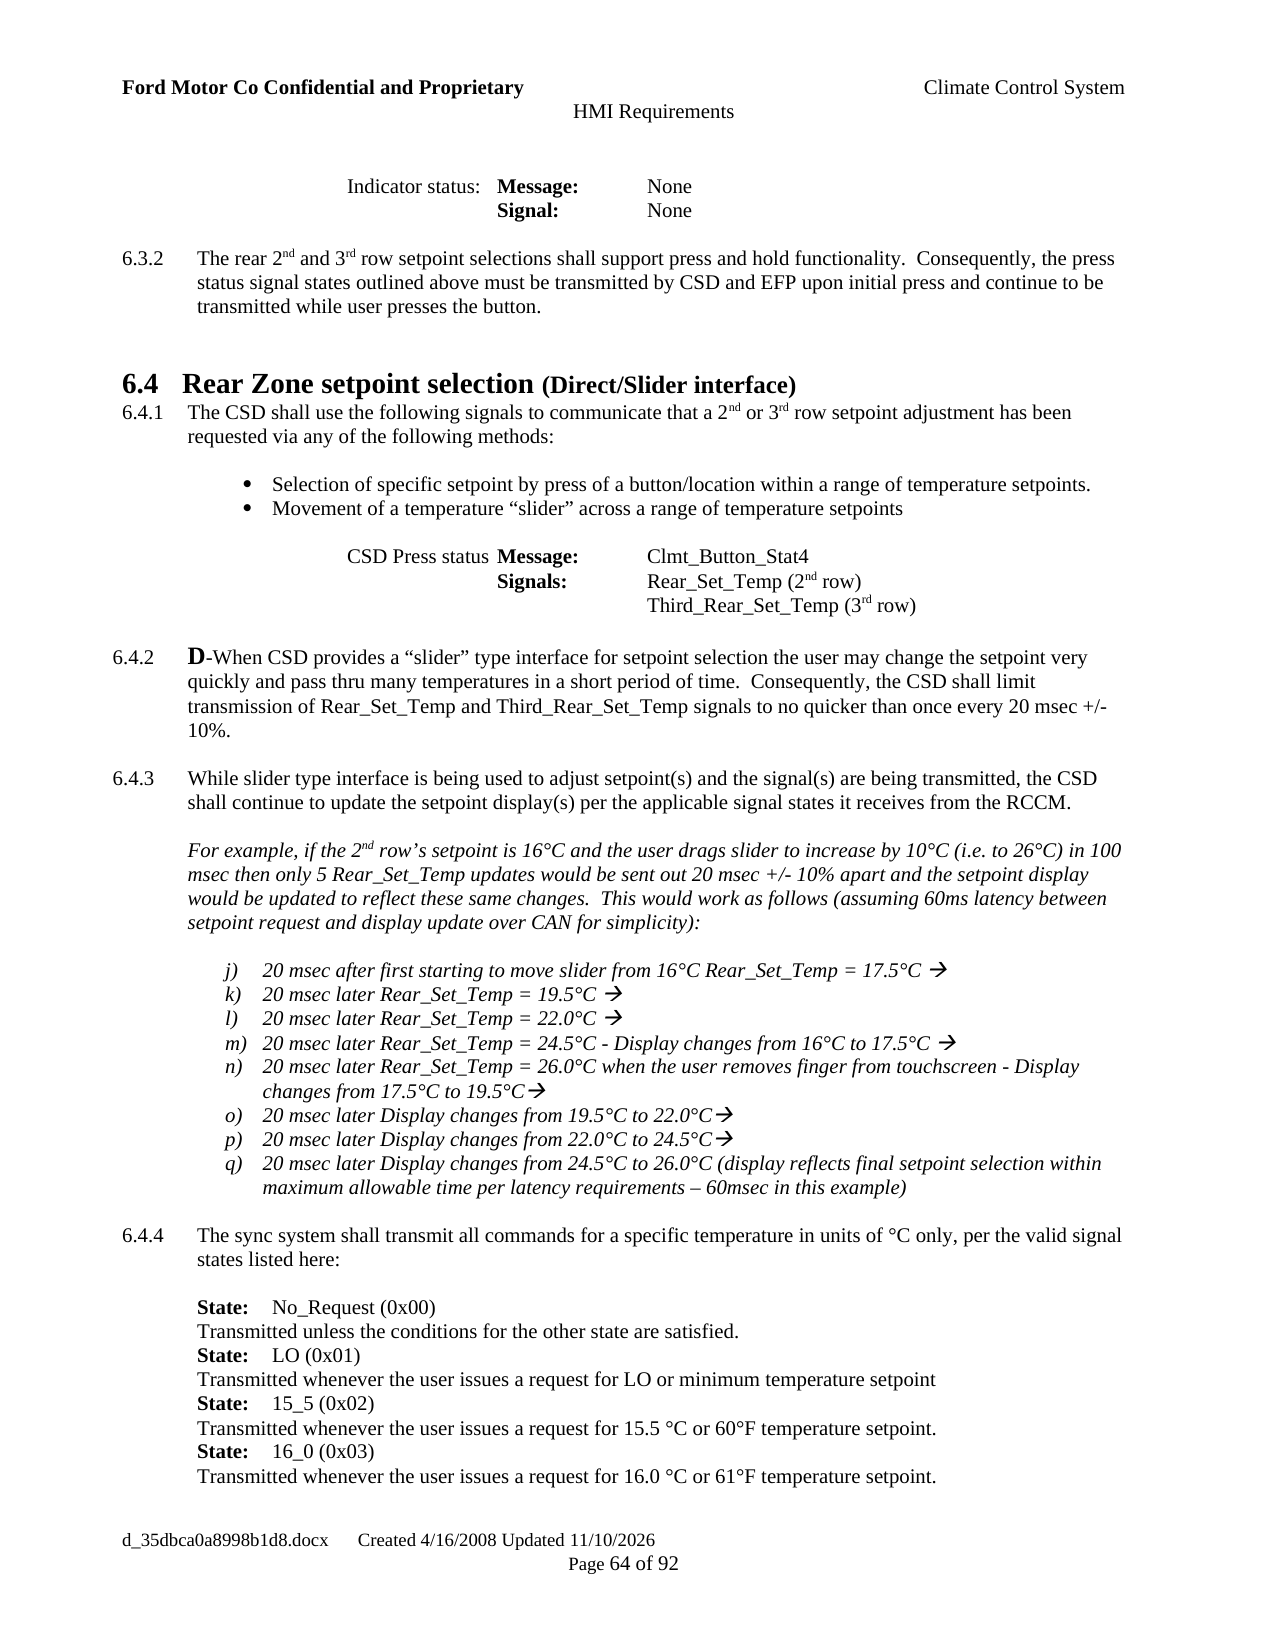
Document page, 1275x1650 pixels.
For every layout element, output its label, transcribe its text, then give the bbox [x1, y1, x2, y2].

list The CSD shall use the following signals to communicate that a 2nd or 3rd row setpoint adjustment has been requested via any of the following methods: [122, 400, 1125, 448]
list The sync system shall transmit all commands for a specific temperature in units of °C only, per the valid signal states listed here: [122, 1223, 1125, 1271]
list 20 msec later Display changes from 22.0°C to 24.5°C [225, 1127, 1125, 1151]
text Transmitted whenever the user issues a request for LO or minimum temperature setpoint [197, 1367, 1125, 1391]
list 20 msec later Rear_Set_Temp = 22.0°C [225, 1006, 1125, 1030]
list The rear 2nd and 3rd row setpoint selections shall support press and hold functionality. Consequently, the press status signal states outlined above must be transmitted by CSD and EFP upon initial press and continue to be transmitted while user presses the button. [122, 246, 1125, 318]
text Transmitted whenever the user issues a request for 16.0 °C or 61°F temperature setpoint. [197, 1463, 1125, 1488]
text Transmitted unless the conditions for the other state are satisfied. [197, 1319, 1125, 1343]
list D-When CSD provides a “slider” type interface for setpoint selection the user may change the setpoint very quickly and pass thru many temperatures in a short period of time. Consequently, the CSD shall limit transmission of Rear_Set_Temp and Third_Rear_Set_Temp signals to no quicker than once every 20 msec +/-10%. [112, 641, 1125, 742]
text For example, if the 2nd row’s setpoint is 16°C and the user drags slider to increase by 10°C (i.e. to 26°C) in 100 msec then only 5 Rear_Set_Temp updates would be sent out 20 msec +/- 10% apart and the setpoint display would be updated to reflect these same changes. This would work as follows (assuming 60ms latency between setpoint request and display update over CAN for simplicity): [187, 838, 1125, 934]
text State: LO (0x01) [197, 1343, 1125, 1367]
text Transmitted whenever the user issues a request for 15.5 °C or 60°F temperature setpoint. [197, 1415, 1125, 1439]
list 20 msec after first starting to move slider from 16°C Rear_Set_Temp = 17.5°C [225, 958, 1125, 982]
list 20 msec later Rear_Set_Temp = 19.5°C [225, 982, 1125, 1006]
list 20 msec later Rear_Set_Temp = 26.0°C when the user removes finger from touchscreen - Display changes from 17.5°C to 19.5°C [225, 1054, 1125, 1103]
text Signal: None [422, 198, 1125, 222]
list Movement of a temperature “slider” across a range of temperature setpoints [244, 496, 1125, 520]
text Signals: Rear_Set_Temp (2nd row) [422, 568, 1125, 593]
text State: 15_5 (0x02) [197, 1391, 1125, 1415]
text CSD Press status Message: Clmt_Button_Stat4 [272, 544, 1125, 568]
text Indicator status: Message: None [347, 174, 1125, 198]
text State: No_Request (0x00) [197, 1295, 1125, 1319]
list 20 msec later Rear_Set_Temp = 24.5°C - Display changes from 16°C to 17.5°C [225, 1030, 1125, 1054]
text State: 16_0 (0x03) [197, 1439, 1125, 1463]
list 20 msec later Display changes from 19.5°C to 22.0°C [225, 1103, 1125, 1127]
list Selection of specific setpoint by press of a button/location within a range of temperature setpoints. [244, 472, 1125, 496]
list While slider type interface is being used to adjust setpoint(s) and the signal(s) are being transmitted, the CSD shall continue to update the setpoint display(s) per the applicable signal states it receives from the RCCM. [112, 766, 1125, 814]
text Third_Rear_Set_Temp (3rd row) [422, 593, 1125, 617]
list Rear Zone setpoint selection (Direct/Slider interface) [122, 367, 1125, 400]
list 20 msec later Display changes from 24.5°C to 26.0°C (display reflects final setpoint selection within maximum allowable time per latency requirements – 60msec in this example) [225, 1151, 1125, 1199]
